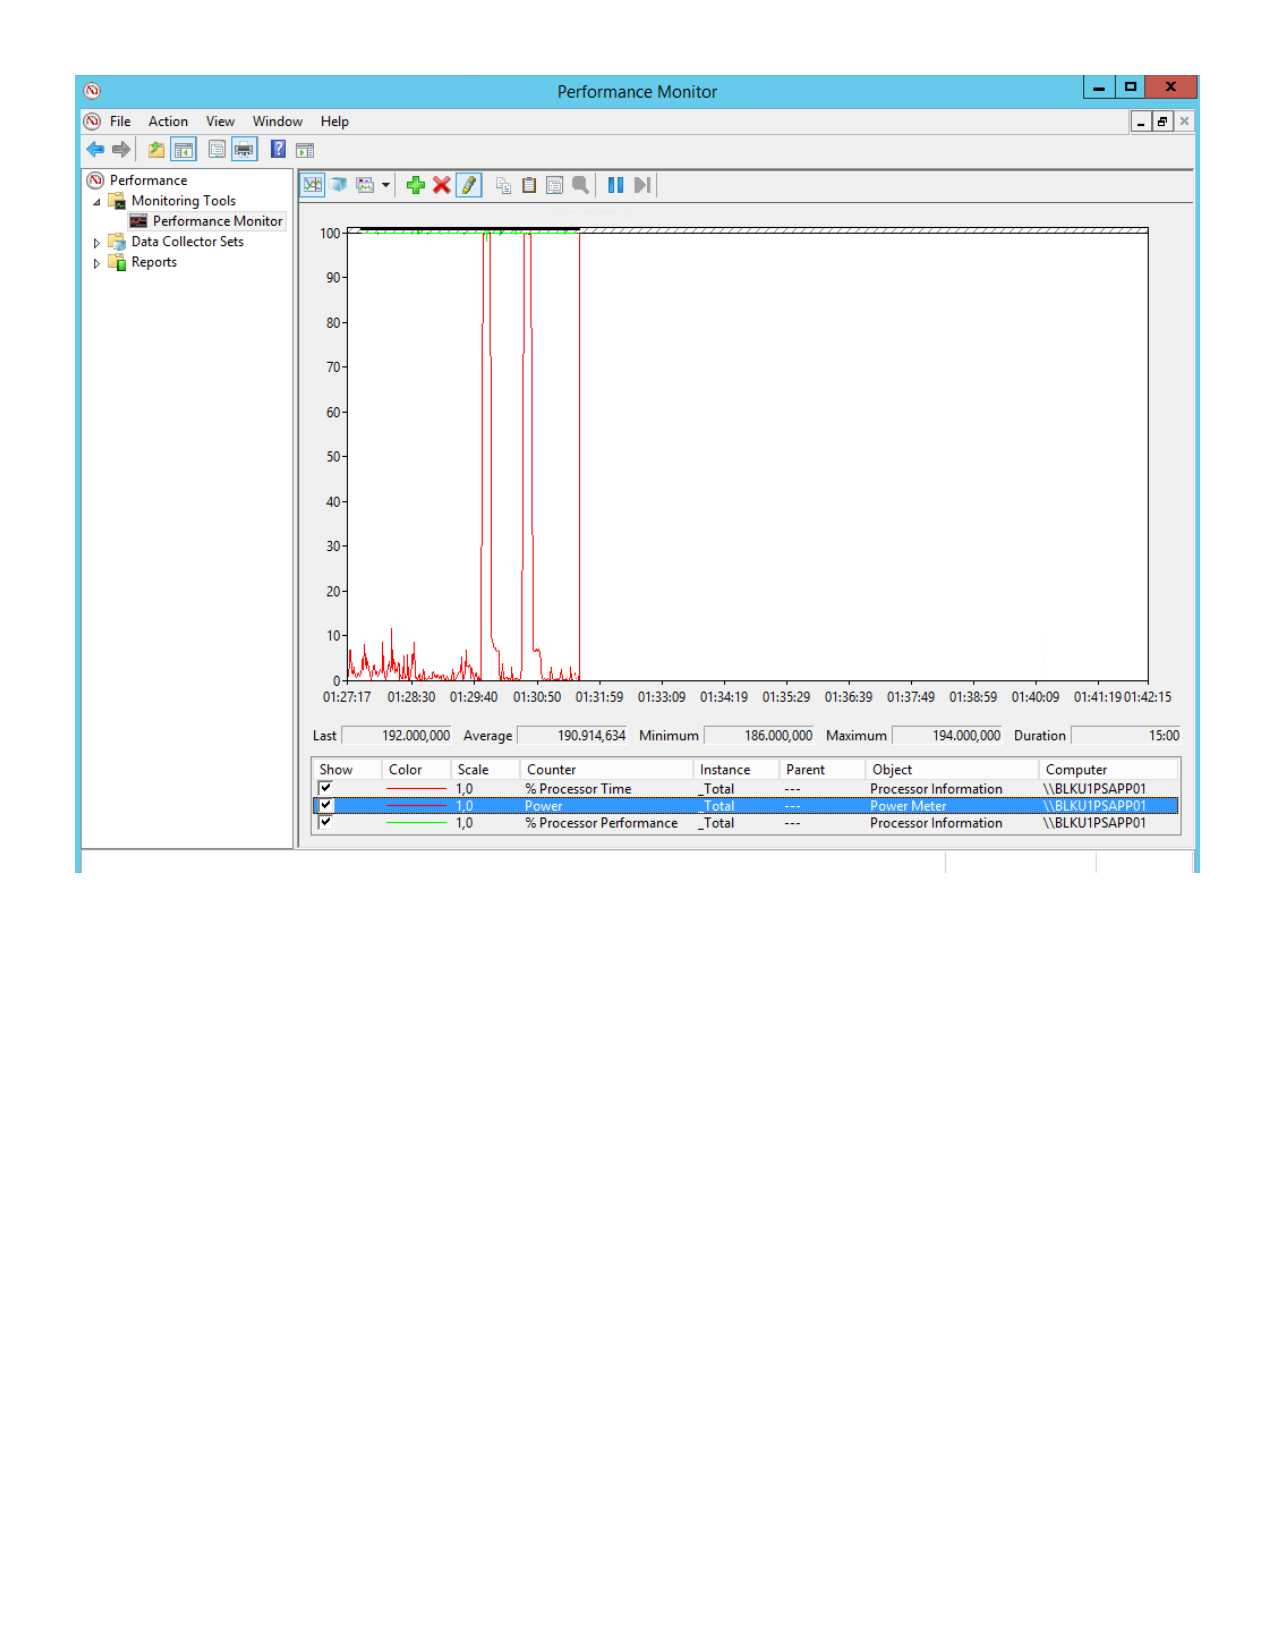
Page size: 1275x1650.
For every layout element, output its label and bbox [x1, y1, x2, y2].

picture [75, 75, 1200, 873]
